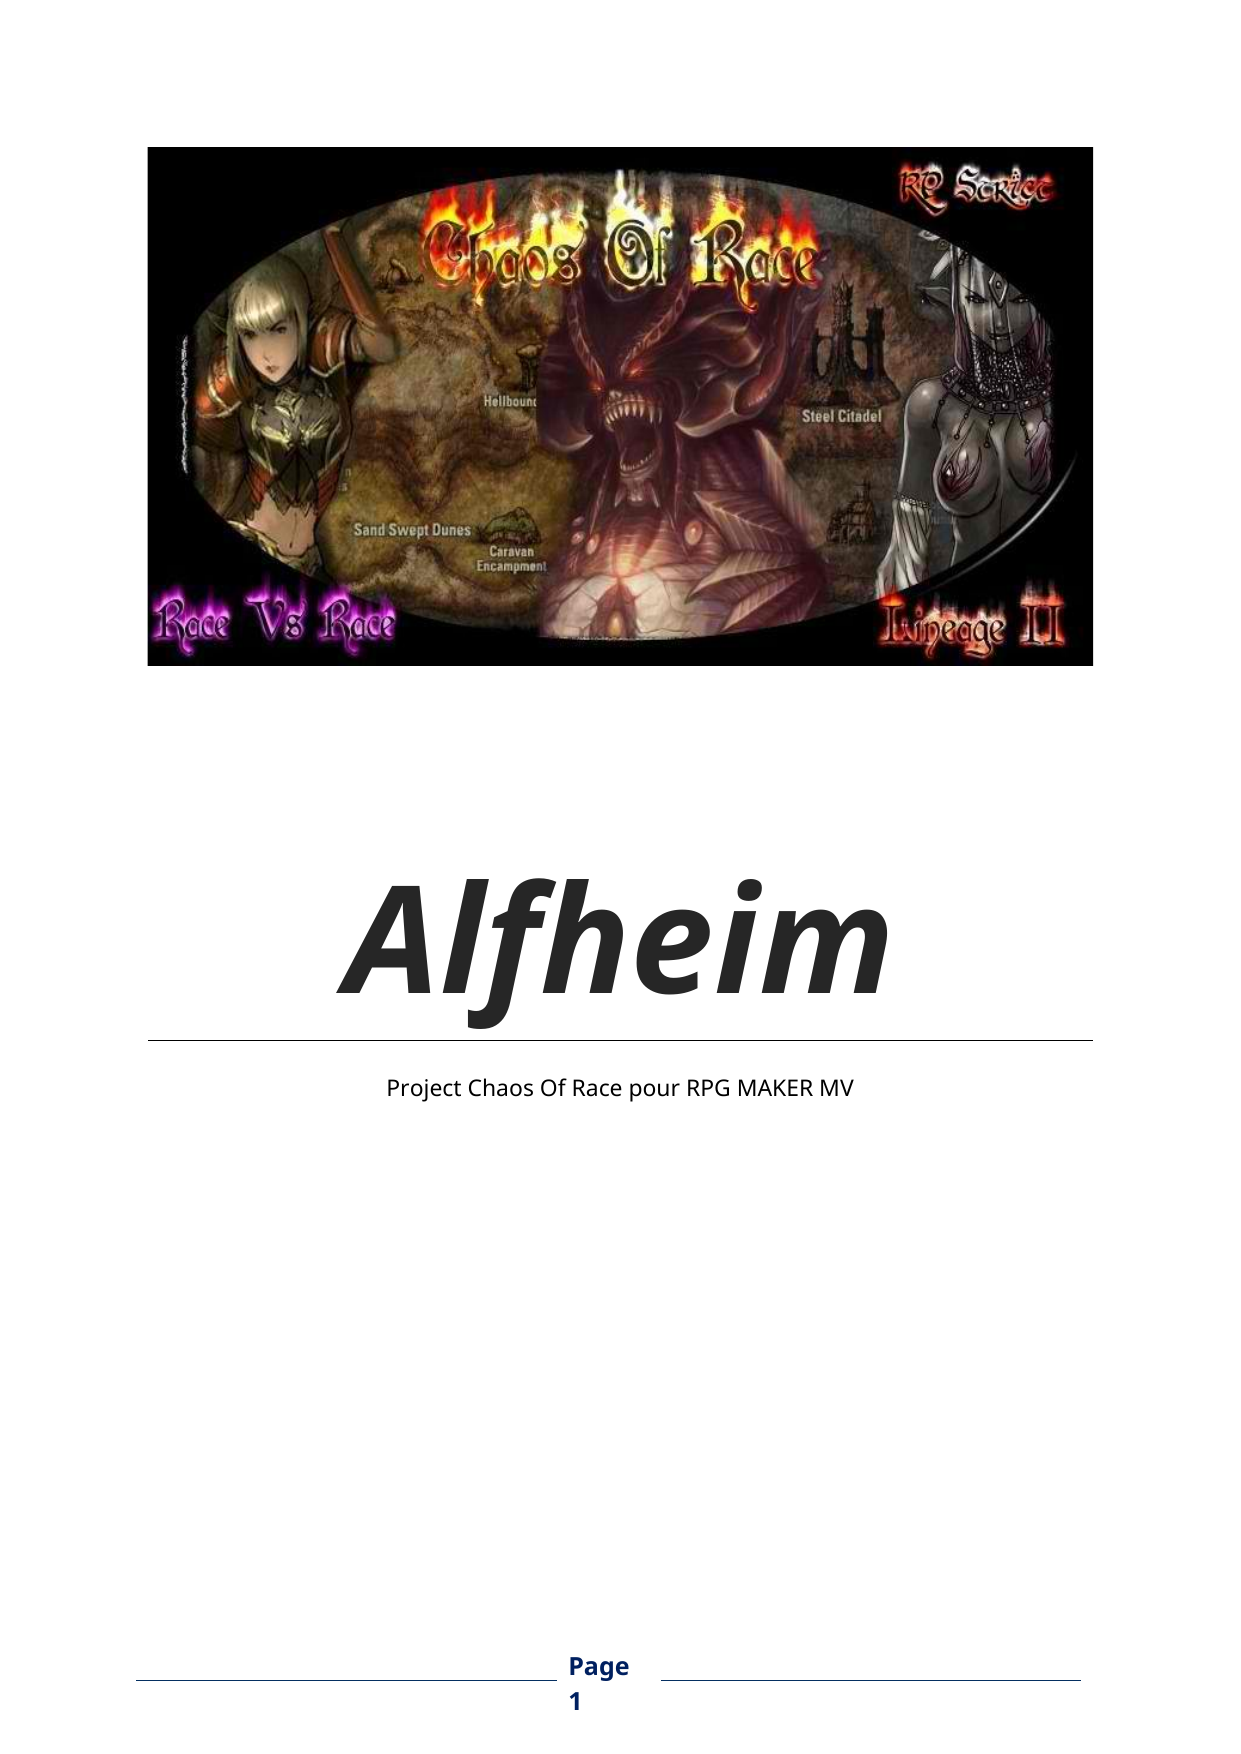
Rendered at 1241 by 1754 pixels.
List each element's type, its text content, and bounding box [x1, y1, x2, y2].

picture [147, 147, 1094, 666]
text Project Chaos Of Race pour RPG MAKER MV [148, 1072, 1093, 1103]
subtitle Alfheim [148, 834, 1093, 1040]
